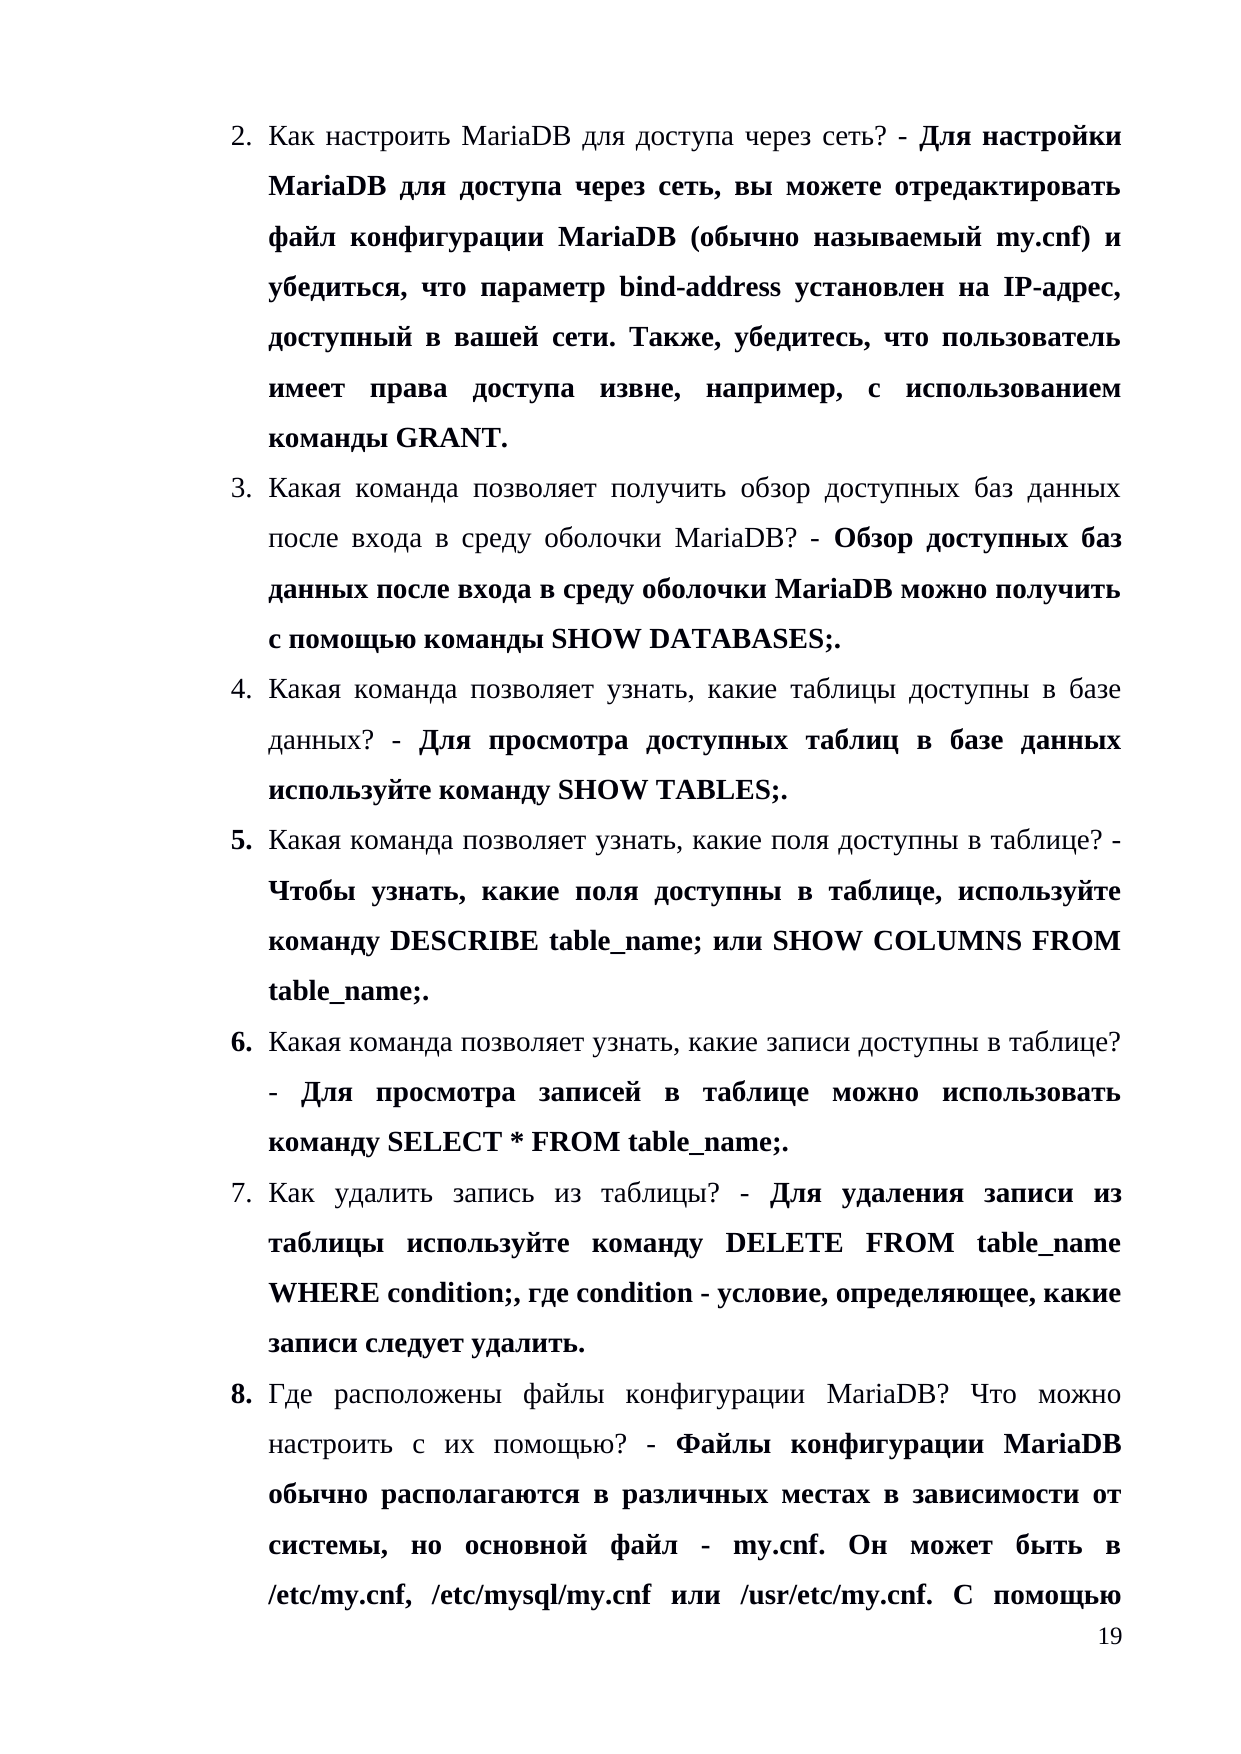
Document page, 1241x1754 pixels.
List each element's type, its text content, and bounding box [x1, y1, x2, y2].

list Какая команда позволяет узнать, какие записи доступны в таблице? - Для просмотра записей в таблице можно использовать команду SELECT * FROM table_name;. [231, 1074, 1122, 1208]
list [231, 1451, 1122, 1585]
list Как настроить MariaDB для доступа через сеть? - Для настройки MariaDB для доступа через сеть, вы можете отредактировать файл конфигурации MariaDB (обычно называемый my.cnf) и убедиться, что параметр bind-address установлен на IP-адрес, доступный в вашей сети. Также, убедитесь, что пользователь имеет права доступа извне, например, с использованием команды GRANT. [231, 118, 1122, 453]
list Как удалить запись из таблицы? - Для удаления записи из таблицы используйте команду DELETE FROM table_name WHERE condition;, где condition - условие, определяющее, какие записи следует удалить. [231, 1237, 1122, 1422]
list Какая команда позволяет узнать, какие поля доступны в таблице? - Чтобы узнать, какие поля доступны в таблице, используйте команду DESCRIBE table_name; или SHOW COLUMNS FROM table_name;. [231, 860, 1122, 1044]
list Какая команда позволяет узнать, какие таблицы доступны в базе данных? - Для просмотра доступных таблиц в базе данных используйте команду SHOW TABLES;. [231, 697, 1122, 831]
list Какая команда позволяет получить обзор доступных баз данных после входа в среду оболочки MariaDB? - Обзор доступных баз данных после входа в среду оболочки MariaDB можно получить с помощью команды SHOW DATABASES;. [231, 483, 1122, 667]
